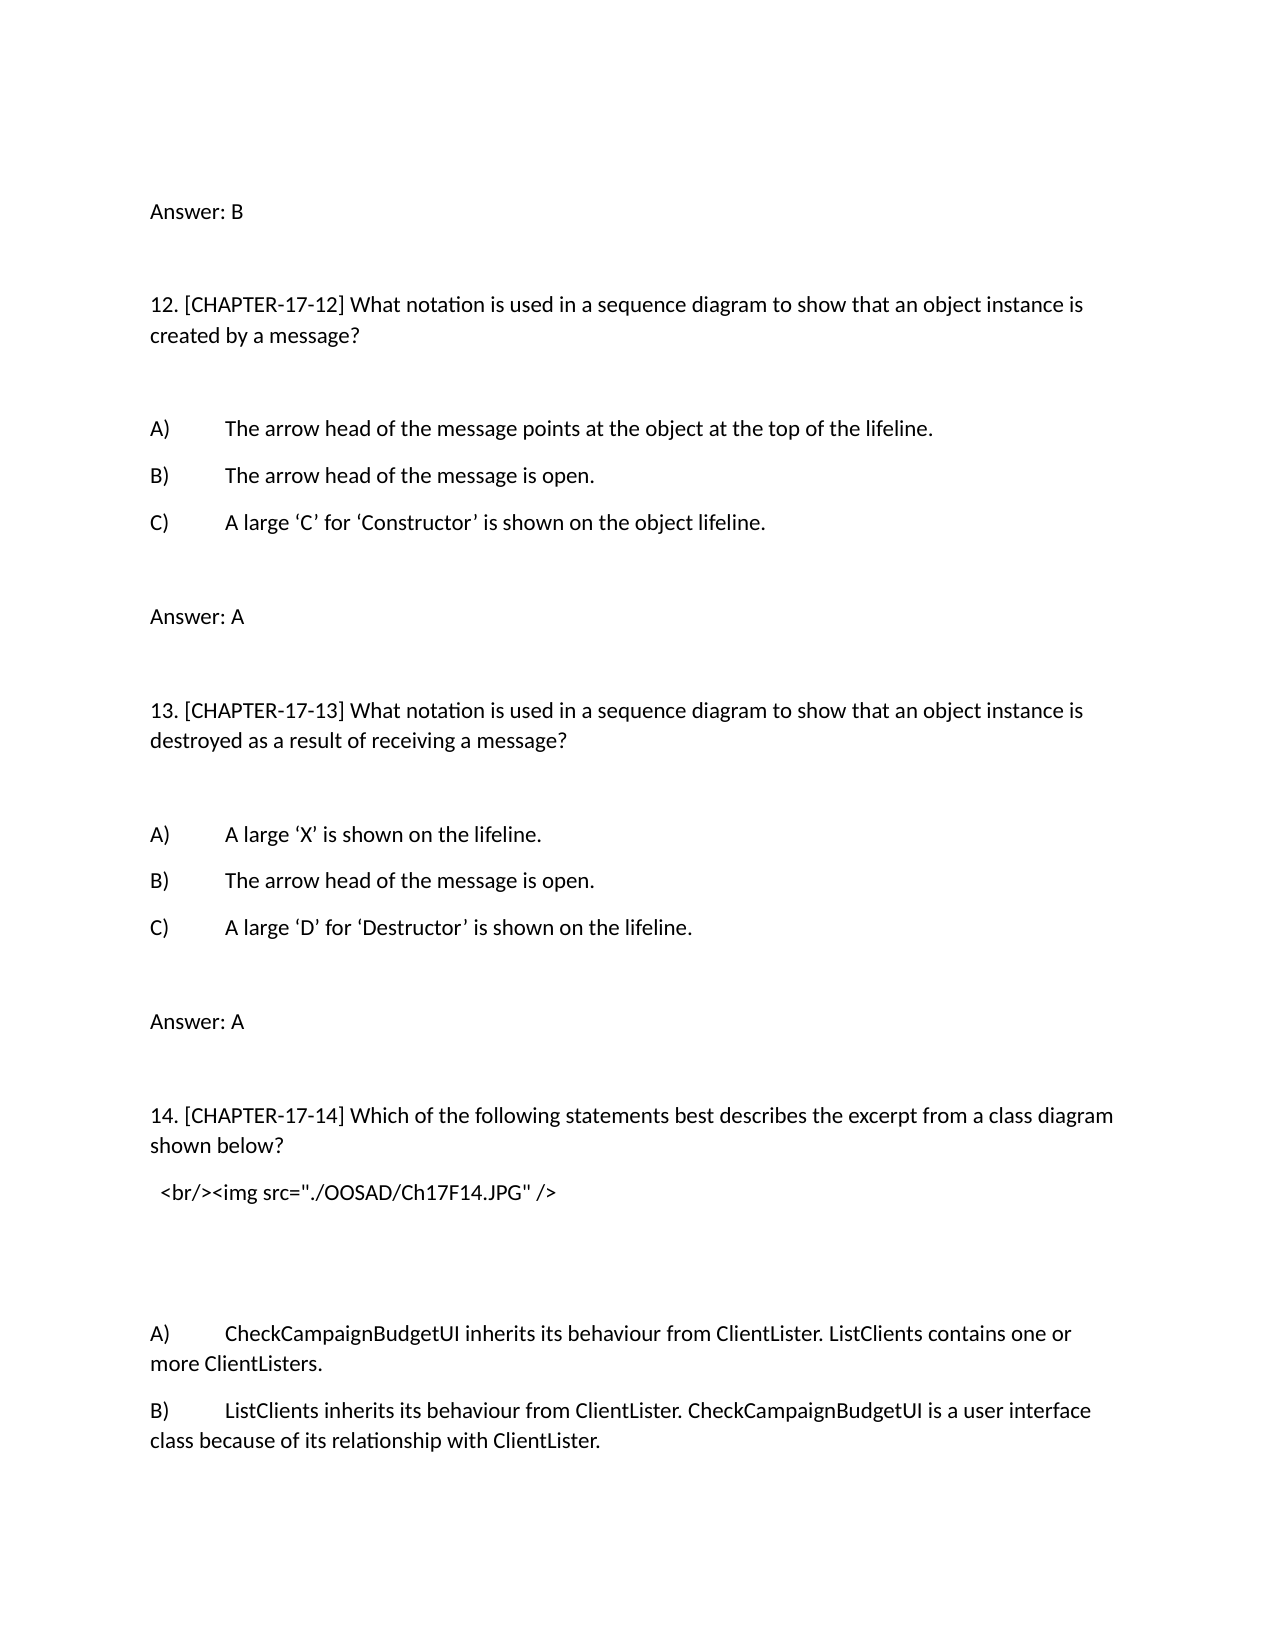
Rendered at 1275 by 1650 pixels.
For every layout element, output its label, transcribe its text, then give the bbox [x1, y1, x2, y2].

text Answer: B [150, 197, 1125, 225]
text B) ListClients inherits its behaviour from ClientLister. CheckCampaignBudgetUI is a user interface class because of its relationship with ClientLister. [150, 1396, 1125, 1454]
text C) A large ‘D’ for ‘Destructor’ is shown on the lifeline. [150, 913, 1125, 942]
text 13. [CHAPTER-17-13] What notation is used in a sequence diagram to show that an object instance is destroyed as a result of receiving a message? [150, 696, 1125, 754]
text A) CheckCampaignBudgetUI inherits its behaviour from ClientLister. ListClients contains one or more ClientListers. [150, 1319, 1125, 1377]
text C) A large ‘C’ for ‘Constructor’ is shown on the object lifeline. [150, 508, 1125, 536]
text <br/><img src="./OOSAD/Ch17F14.JPG" /> [150, 1178, 1125, 1206]
text B) The arrow head of the message is open. [150, 461, 1125, 489]
text B) The arrow head of the message is open. [150, 867, 1125, 895]
text A) A large ‘X’ is shown on the lifeline. [150, 820, 1125, 848]
text Answer: A [150, 602, 1125, 630]
text Answer: A [150, 1007, 1125, 1035]
text 14. [CHAPTER-17-14] Which of the following statements best describes the excerpt from a class diagram shown below? [150, 1101, 1125, 1159]
text A) The arrow head of the message points at the object at the top of the lifeline. [150, 414, 1125, 443]
text 12. [CHAPTER-17-12] What notation is used in a sequence diagram to show that an object instance is created by a message? [150, 291, 1125, 349]
